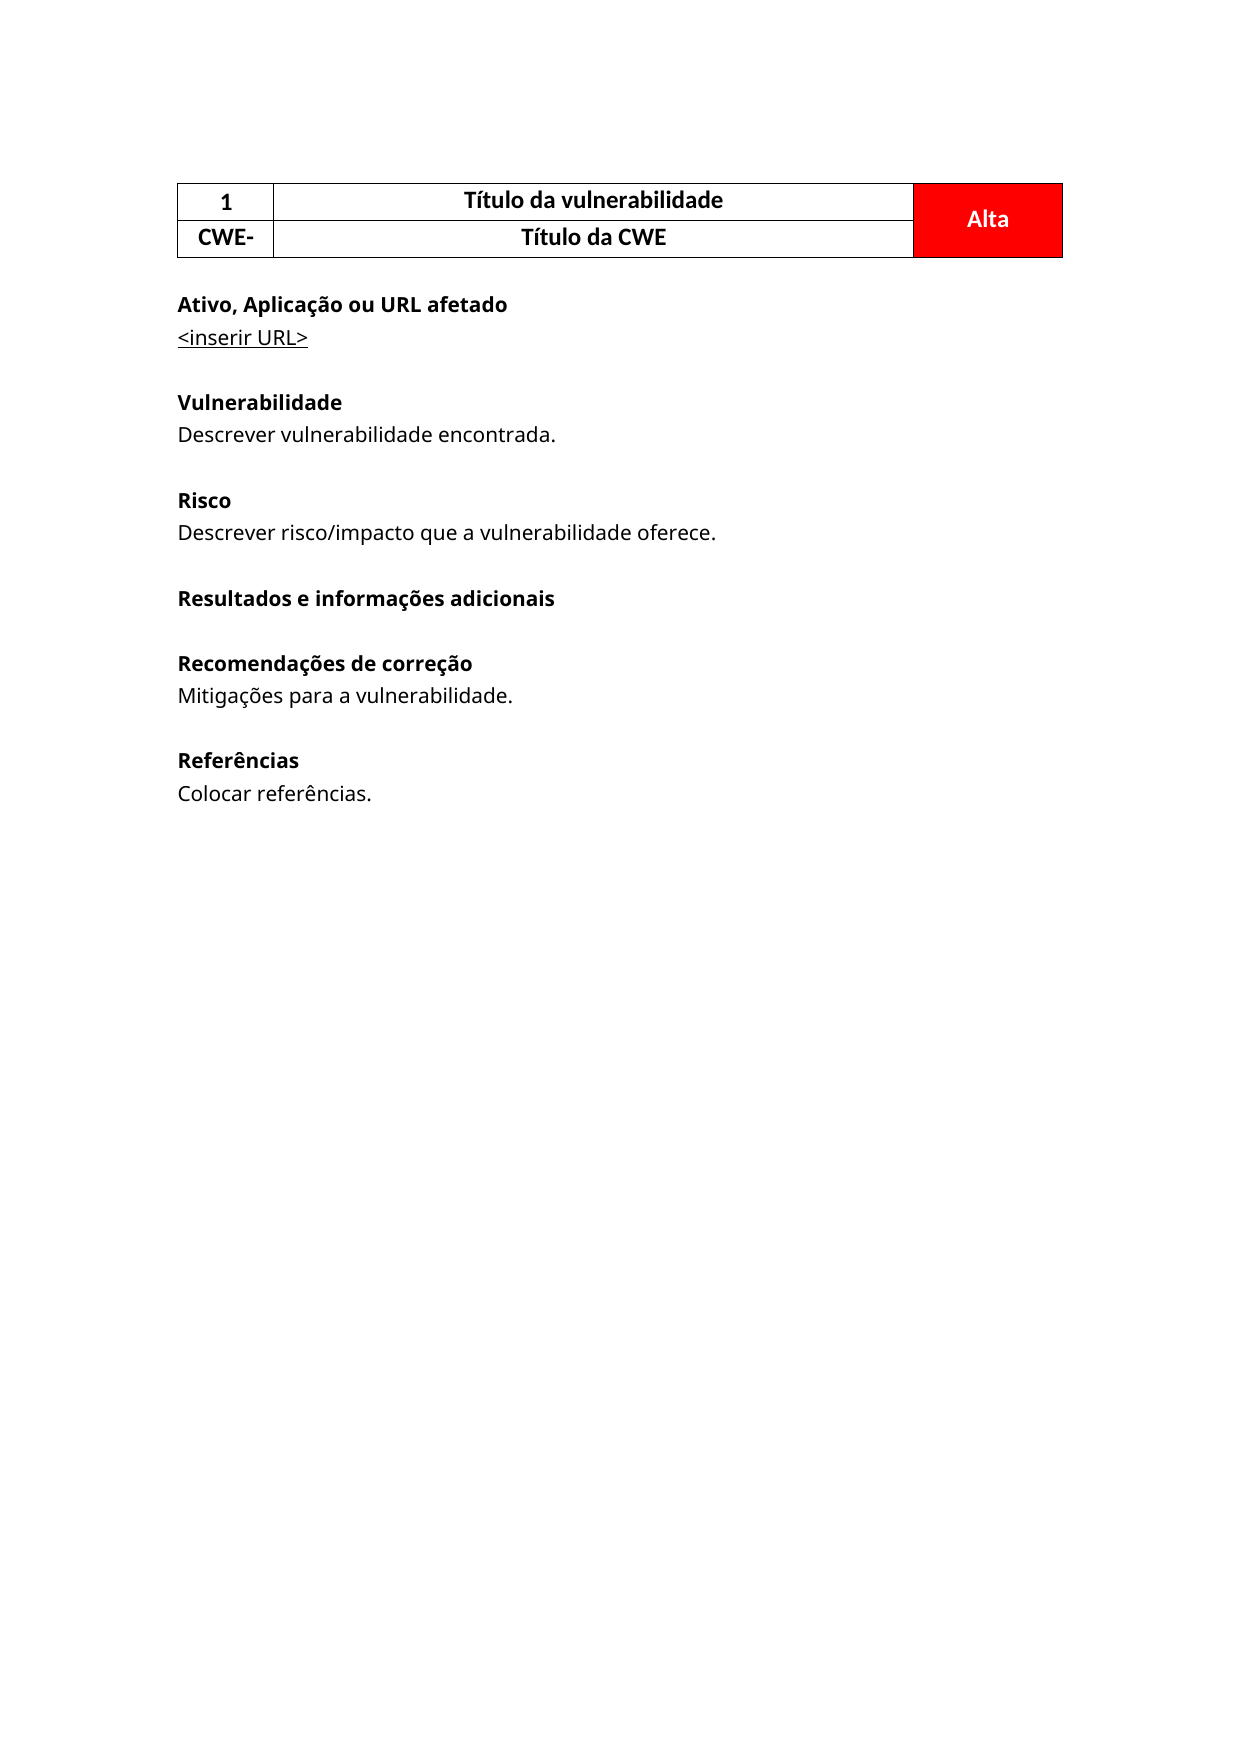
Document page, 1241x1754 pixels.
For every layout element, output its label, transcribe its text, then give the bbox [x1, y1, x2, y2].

text Referências [177, 747, 1063, 775]
text Descrever risco/impacto que a vulnerabilidade oferece. [177, 518, 1063, 547]
text Vulnerabilidade [177, 388, 1063, 416]
text <inserir URL> [177, 323, 1063, 351]
table_header Título da vulnerabilidade [274, 184, 913, 219]
table_header Alta [914, 184, 1062, 257]
text Resultados e informações adicionais [177, 584, 1063, 612]
table_header [178, 184, 273, 219]
text Ativo, Aplicação ou URL afetado [177, 290, 1063, 319]
table_cell Título da CWE [274, 221, 913, 257]
text Mitigações para a vulnerabilidade. [177, 681, 1063, 710]
text Recomendações de correção [177, 649, 1063, 677]
table_cell CWE- [178, 221, 273, 257]
text Colocar referências. [177, 779, 1063, 808]
text Risco [177, 486, 1063, 514]
text Descrever vulnerabilidade encontrada. [177, 421, 1063, 449]
